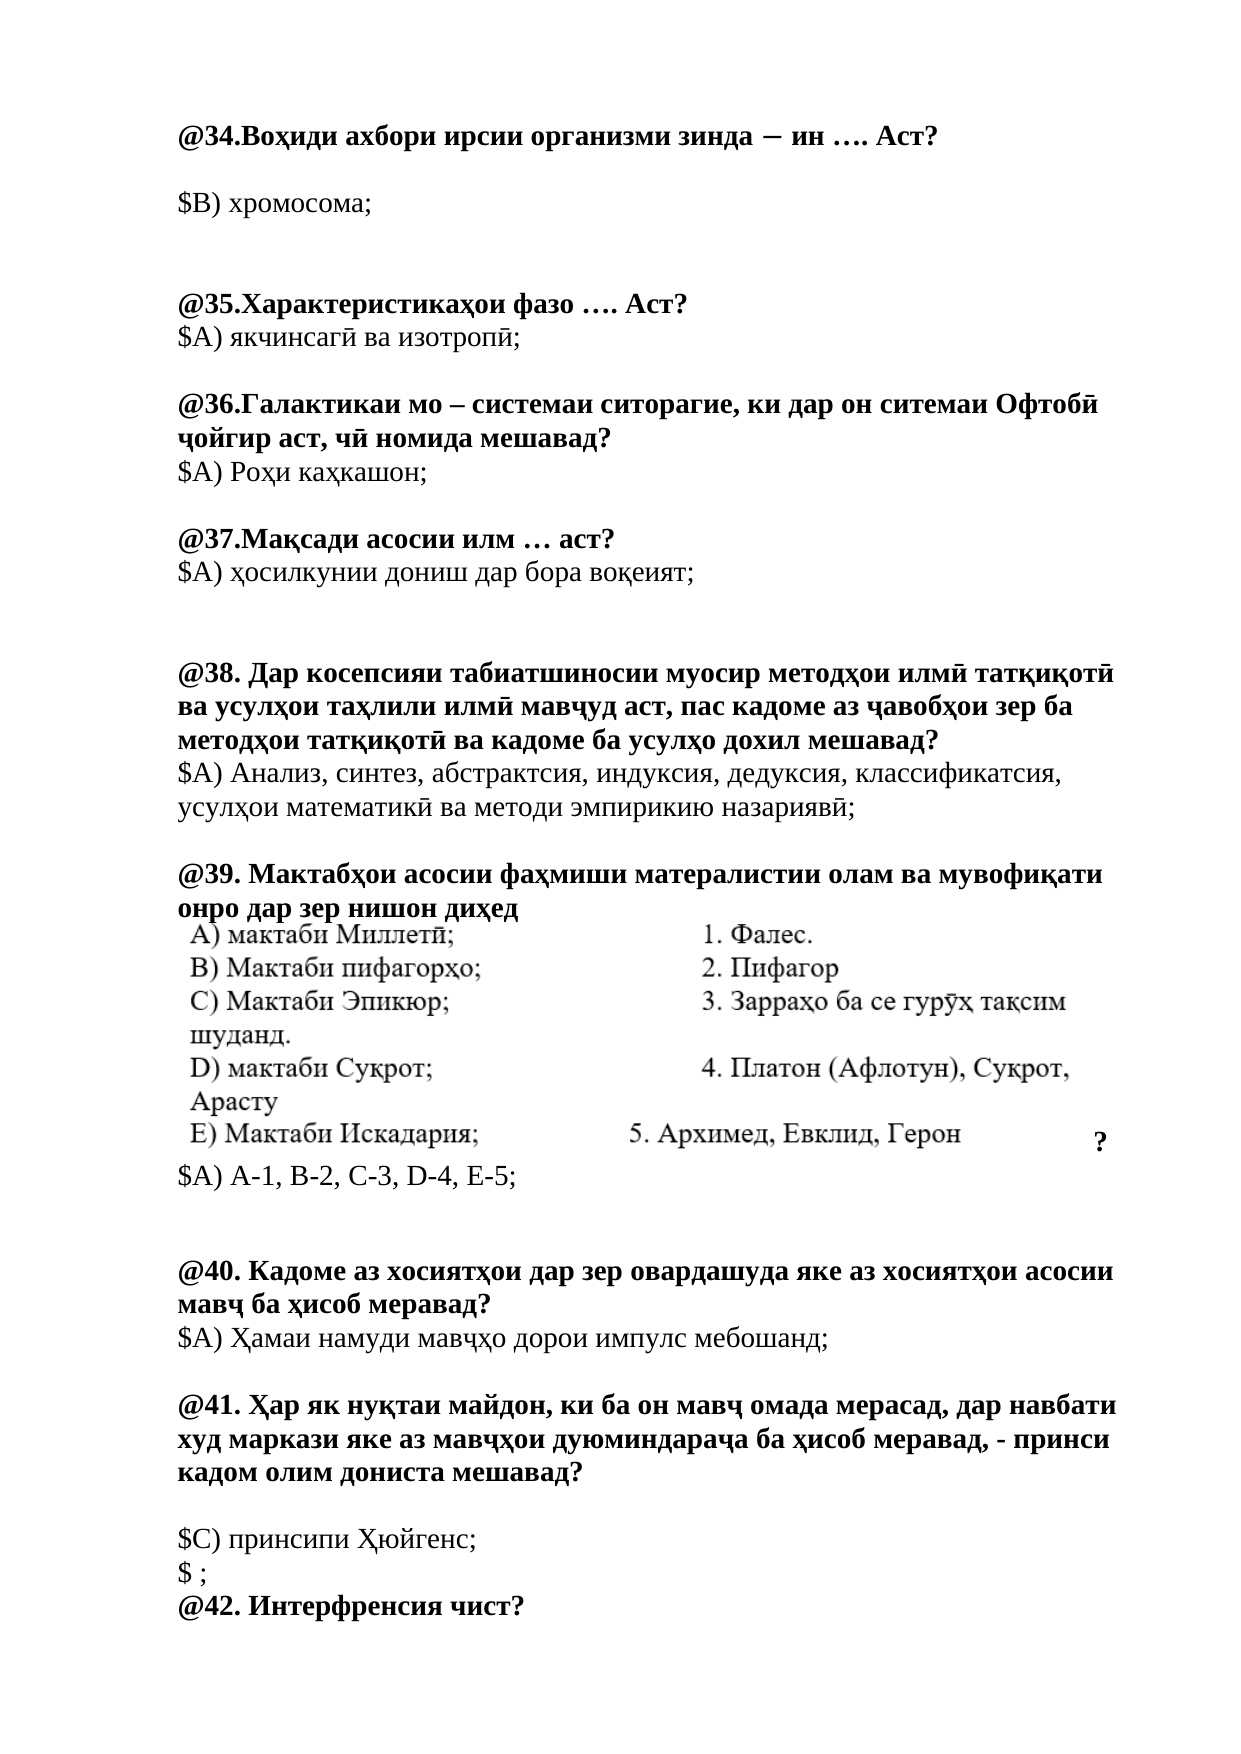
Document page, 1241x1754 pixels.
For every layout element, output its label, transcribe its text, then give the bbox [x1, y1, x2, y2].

text $A) Роҳи каҳкашон; [177, 454, 1152, 487]
text @40. Кадоме аз хосиятҳои дар зер овардашуда яке аз хосиятҳои асосии мавҷ ба ҳисоб меравад? [177, 1253, 1152, 1320]
text $A) якчинсагӣ ва изотропӣ; [177, 319, 1152, 353]
text $A) ҳосилкунии дониш дар бора воқеият; [177, 554, 1152, 588]
text @36.Галактикаи мо – системаи ситорагие, ки дар он ситемаи Офтобӣ ҷойгир аст, чӣ номида мешавад? [177, 387, 1152, 454]
text @35.Характеристикаҳои фазо …. Аст? [177, 286, 1152, 319]
text $C) принсипи Ҳюйгенс; [177, 1521, 1152, 1555]
text $A) А-1, В-2, С-3, D-4, Е-5; [177, 1158, 1152, 1191]
text $A) Ҳамаи намуди мавҷҳо дорои импулс мебошанд; [177, 1320, 1152, 1354]
text @42. Интерфренсия чист? [177, 1588, 1152, 1622]
text @41. Ҳар як нуқтаи майдон, ки ба он мавҷ омада мерасад, дар навбати худ маркази яке аз мавҷҳои дуюминдараҷа ба ҳисоб меравад, - принси кадом олим дониста мешавад? [177, 1387, 1152, 1488]
text $ ; [177, 1555, 1152, 1588]
text $B) хромосома; [177, 185, 1152, 219]
picture [177, 923, 1094, 1152]
text @38. Дар косепсияи табиатшиносии муосир методҳои илмӣ татқиқотӣ ва усулҳои таҳлили илмӣ мавҷуд аст, пас кадоме аз ҷавобҳои зер ба методҳои татқиқотӣ ва кадоме ба усулҳо дохил мешавад? [177, 655, 1152, 756]
text $A) Анализ, синтез, абстрактсия, индуксия, дедуксия, классификатсия, усулҳои математикӣ ва методи эмпирикию назариявӣ; [177, 756, 1152, 823]
text @34.Воҳиди ахбори ирсии организми зинда − ин …. Аст? [177, 118, 1152, 152]
text @37.Мақсади асосии илм … аст? [177, 521, 1152, 554]
